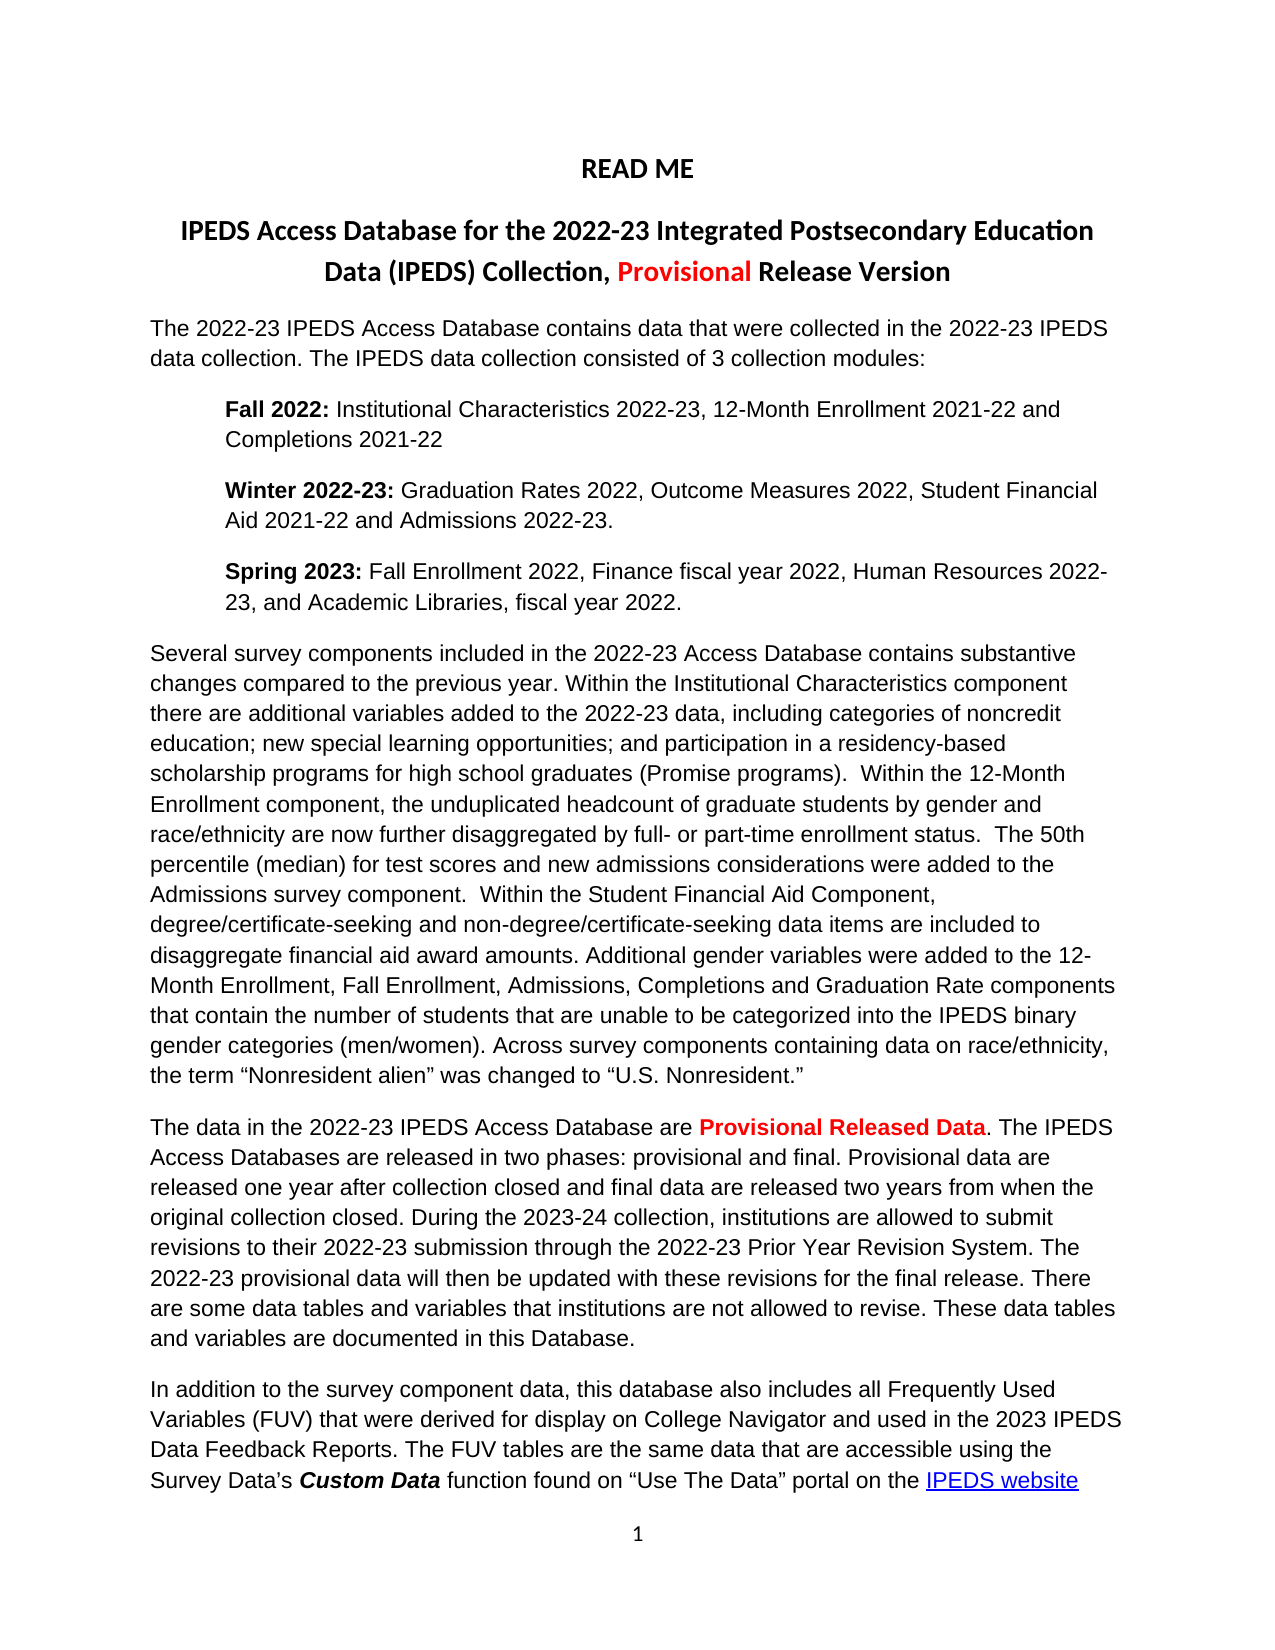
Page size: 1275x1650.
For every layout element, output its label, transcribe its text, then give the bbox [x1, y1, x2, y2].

text Winter 2022-23: Graduation Rates 2022, Outcome Measures 2022, Student Financial Aid 2021-22 and Admissions 2022-23. [225, 477, 1125, 533]
text Fall 2022: Institutional Characteristics 2022-23, 12-Month Enrollment 2021-22 and Completions 2021-22 [225, 396, 1125, 452]
text IPEDS Access Database for the 2022-23 Integrated Postsecondary Education Data (IPEDS) Collection, Provisional Release Version [150, 212, 1125, 288]
text Spring 2023: Fall Enrollment 2022, Finance fiscal year 2022, Human Resources 2022-23, and Academic Libraries, fiscal year 2022. [225, 558, 1125, 615]
text The data in the 2022-23 IPEDS Access Database are Provisional Released Data. The IPEDS Access Databases are released in two phases: provisional and final. Provisional data are released one year after collection closed and final data are released two years from when the original collection closed. During the 2023-24 collection, institutions are allowed to submit revisions to their 2022-23 submission through the 2022-23 Prior Year Revision System. The 2022-23 provisional data will then be updated with these revisions for the final release. There are some data tables and variables that institutions are not allowed to revise. These data tables and variables are documented in this Database. [150, 1113, 1125, 1351]
text Several survey components included in the 2022-23 Access Database contains substantive changes compared to the previous year. Within the Institutional Characteristics component there are additional variables added to the 2022-23 data, including categories of noncredit education; new special learning opportunities; and participation in a residency-based scholarship programs for high school graduates (Promise programs). Within the 12-Month Enrollment component, the unduplicated headcount of graduate students by gender and race/ethnicity are now further disaggregated by full- or part-time enrollment status. The 50th percentile (median) for test scores and new admissions considerations were added to the Admissions survey component. Within the Student Financial Aid Component, degree/certificate-seeking and non-degree/certificate-seeking data items are included to disaggregate financial aid award amounts. Additional gender variables were added to the 12-Month Enrollment, Fall Enrollment, Admissions, Completions and Graduation Rate components that contain the number of students that are unable to be categorized into the IPEDS binary gender categories (men/women). Across survey components containing data on race/ethnicity, the term “Nonresident alien” was changed to “U.S. Nonresident.” [150, 639, 1125, 1089]
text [150, 1376, 1125, 1493]
text The 2022-23 IPEDS Access Database contains data that were collected in the 2022-23 IPEDS data collection. The IPEDS data collection consisted of 3 collection modules: [150, 314, 1125, 371]
text READ ME [150, 150, 1125, 186]
